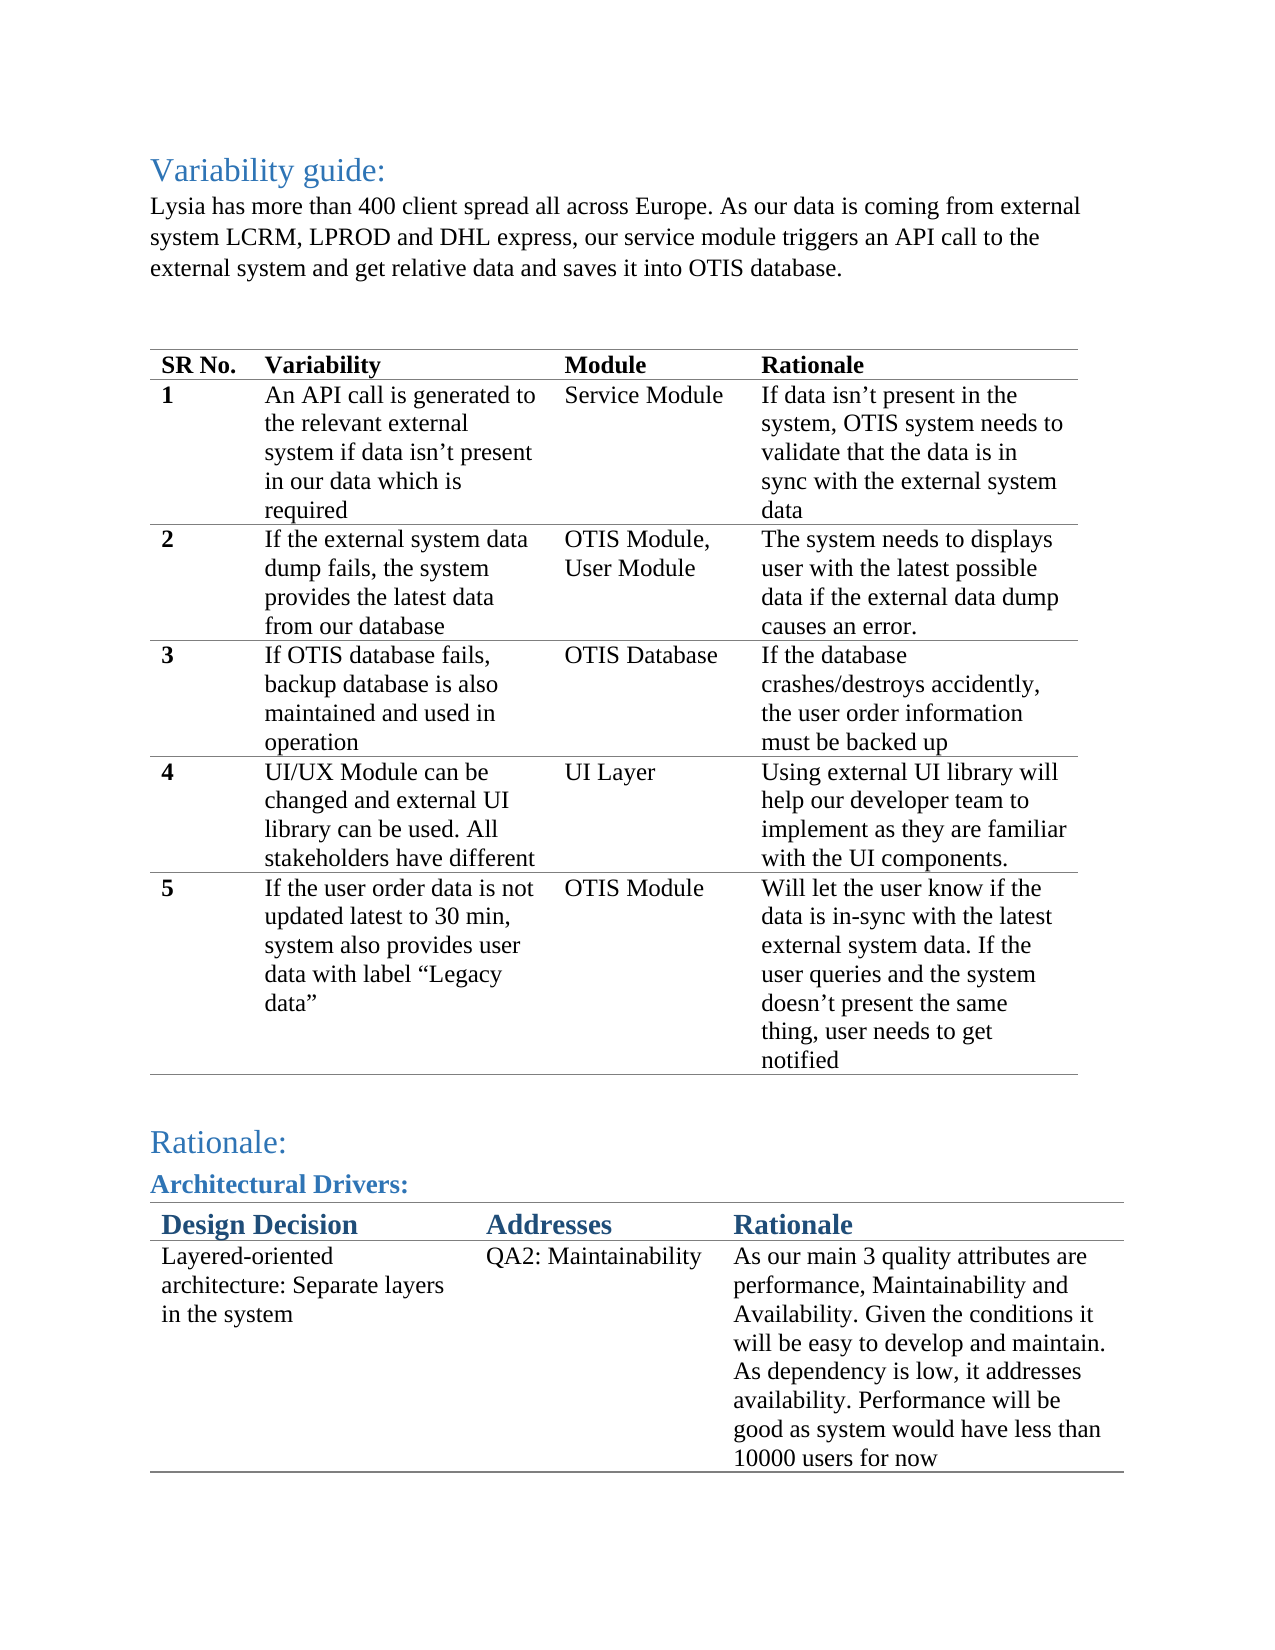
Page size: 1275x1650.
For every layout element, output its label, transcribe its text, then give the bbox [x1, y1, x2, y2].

table_cell As our main 3 quality attributes are performance, Maintainability and Availability. Given the conditions it will be easy to develop and maintain. As dependency is low, it addresses availability. Performance will be good as system would have less than 10000 users for now [722, 1241, 1124, 1471]
table_cell Service Module [553, 380, 750, 523]
table_cell 2 [150, 525, 253, 639]
table_cell The system needs to displays user with the latest possible data if the external data dump causes an error. [750, 525, 1078, 639]
table_header Variability [253, 350, 553, 379]
table_cell Will let the user know if the data is in-sync with the latest external system data. If the user queries and the system doesn’t present the same thing, user needs to get notified [750, 873, 1078, 1074]
table_cell 5 [150, 873, 253, 1074]
table_cell Layered-oriented architecture: Separate layers in the system [150, 1241, 474, 1471]
table_cell UI Layer [553, 757, 750, 872]
table_cell If the database crashes/destroys accidently, the user order information must be backed up [750, 641, 1078, 756]
table_cell OTIS Database [553, 641, 750, 756]
table_cell An API call is generated to the relevant external system if data isn’t present in our data which is required [253, 380, 553, 523]
table_cell UI/UX Module can be changed and external UI library can be used. All stakeholders have different [253, 757, 553, 872]
text Lysia has more than 400 client spread all across Europe. As our data is coming from external system LCRM, LPROD and DHL express, our service module triggers an API call to the external system and get relative data and saves it into OTIS database. [150, 191, 1125, 282]
table_cell If the external system data dump fails, the system provides the latest data from our database [253, 525, 553, 639]
table_cell If OTIS database fails, backup database is also maintained and used in operation [253, 641, 553, 756]
table_cell If data isn’t present in the system, OTIS system needs to validate that the data is in sync with the external system data [750, 380, 1078, 523]
table_cell 3 [150, 641, 253, 756]
table_cell 1 [150, 380, 253, 523]
table_header SR No. [150, 350, 253, 379]
table_header Rationale [750, 350, 1078, 379]
table_cell Using external UI library will help our developer team to implement as they are familiar with the UI components. [750, 757, 1078, 872]
table_cell OTIS Module [553, 873, 750, 1074]
table_cell OTIS Module, User Module [553, 525, 750, 639]
table_header Module [553, 350, 750, 379]
table_cell 4 [150, 757, 253, 872]
subtitle Architectural Drivers: [150, 1168, 1125, 1199]
table_cell If the user order data is not updated latest to 30 min, system also provides user data with label “Legacy data” [253, 873, 553, 1074]
table_header Addresses [475, 1203, 722, 1240]
table_header Design Decision [150, 1203, 474, 1240]
subtitle Rationale: [150, 1123, 1125, 1161]
subtitle Variability guide: [150, 150, 1125, 188]
table_cell QA2: Maintainability [475, 1241, 722, 1471]
table_header Rationale [722, 1203, 1124, 1240]
